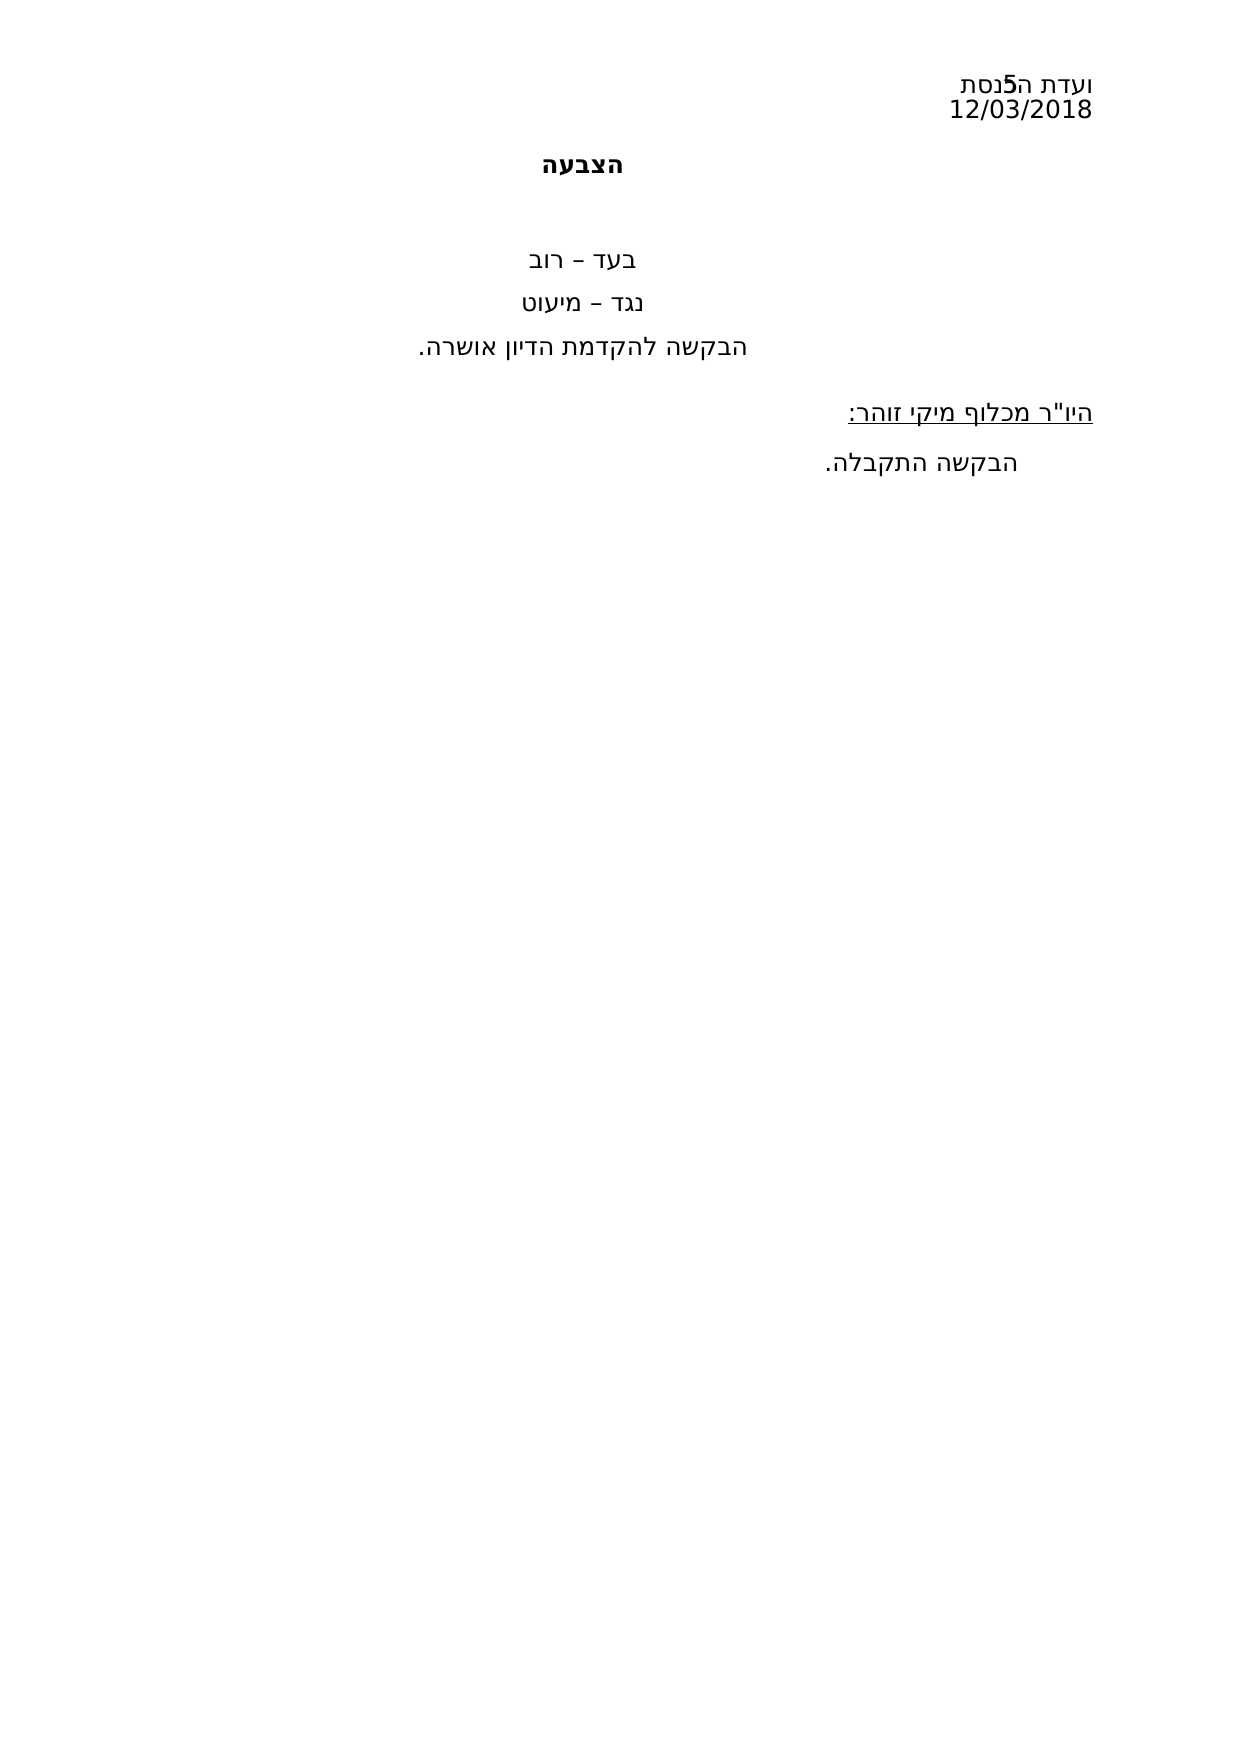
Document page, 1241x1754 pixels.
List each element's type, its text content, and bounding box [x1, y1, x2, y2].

text היו"ר מכלוף מיקי זוהר: [147, 401, 1093, 426]
text נגד – מיעוט [147, 288, 1093, 318]
text בעד – רוב [147, 245, 1093, 274]
text הבקשה התקבלה. [147, 451, 1093, 476]
text הבקשה להקדמת הדיון אושרה. [147, 332, 1093, 361]
text הצבעה [147, 150, 1093, 179]
